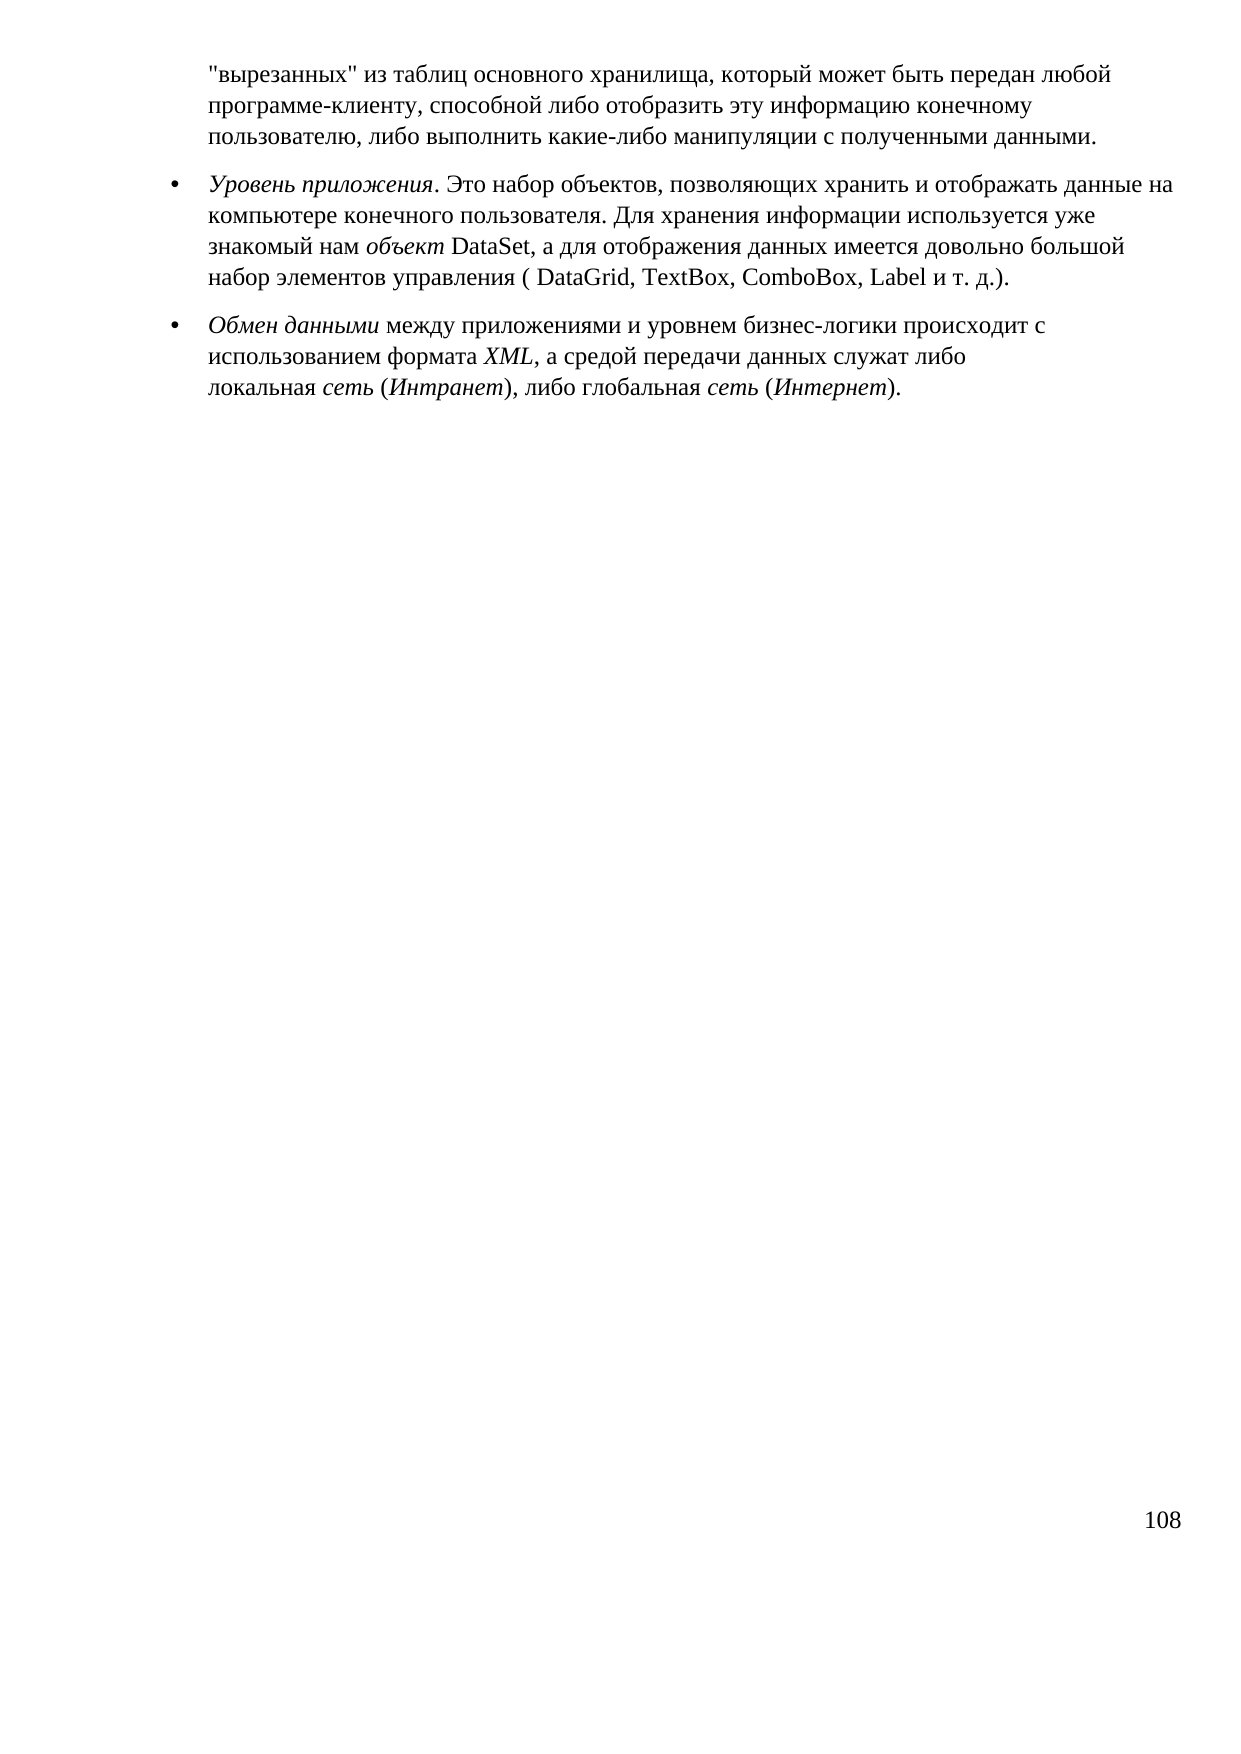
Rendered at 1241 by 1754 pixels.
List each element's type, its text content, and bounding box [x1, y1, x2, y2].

list Уровень приложения. Это набор объектов, позволяющих хранить и отображать данные на компьютере конечного пользователя. Для хранения информации используется уже знакомый нам объект DataSet, а для отображения данных имеется довольно большой набор элементов управления ( DataGrid, TextBox, ComboBox, Label и т. д.). [170, 169, 1181, 291]
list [170, 59, 1181, 150]
list Обмен данными между приложениями и уровнем бизнес-логики происходит с использованием формата XML, а средой передачи данных служат либо локальная сеть (Интранет), либо глобальная сеть (Интернет). [170, 310, 1181, 401]
